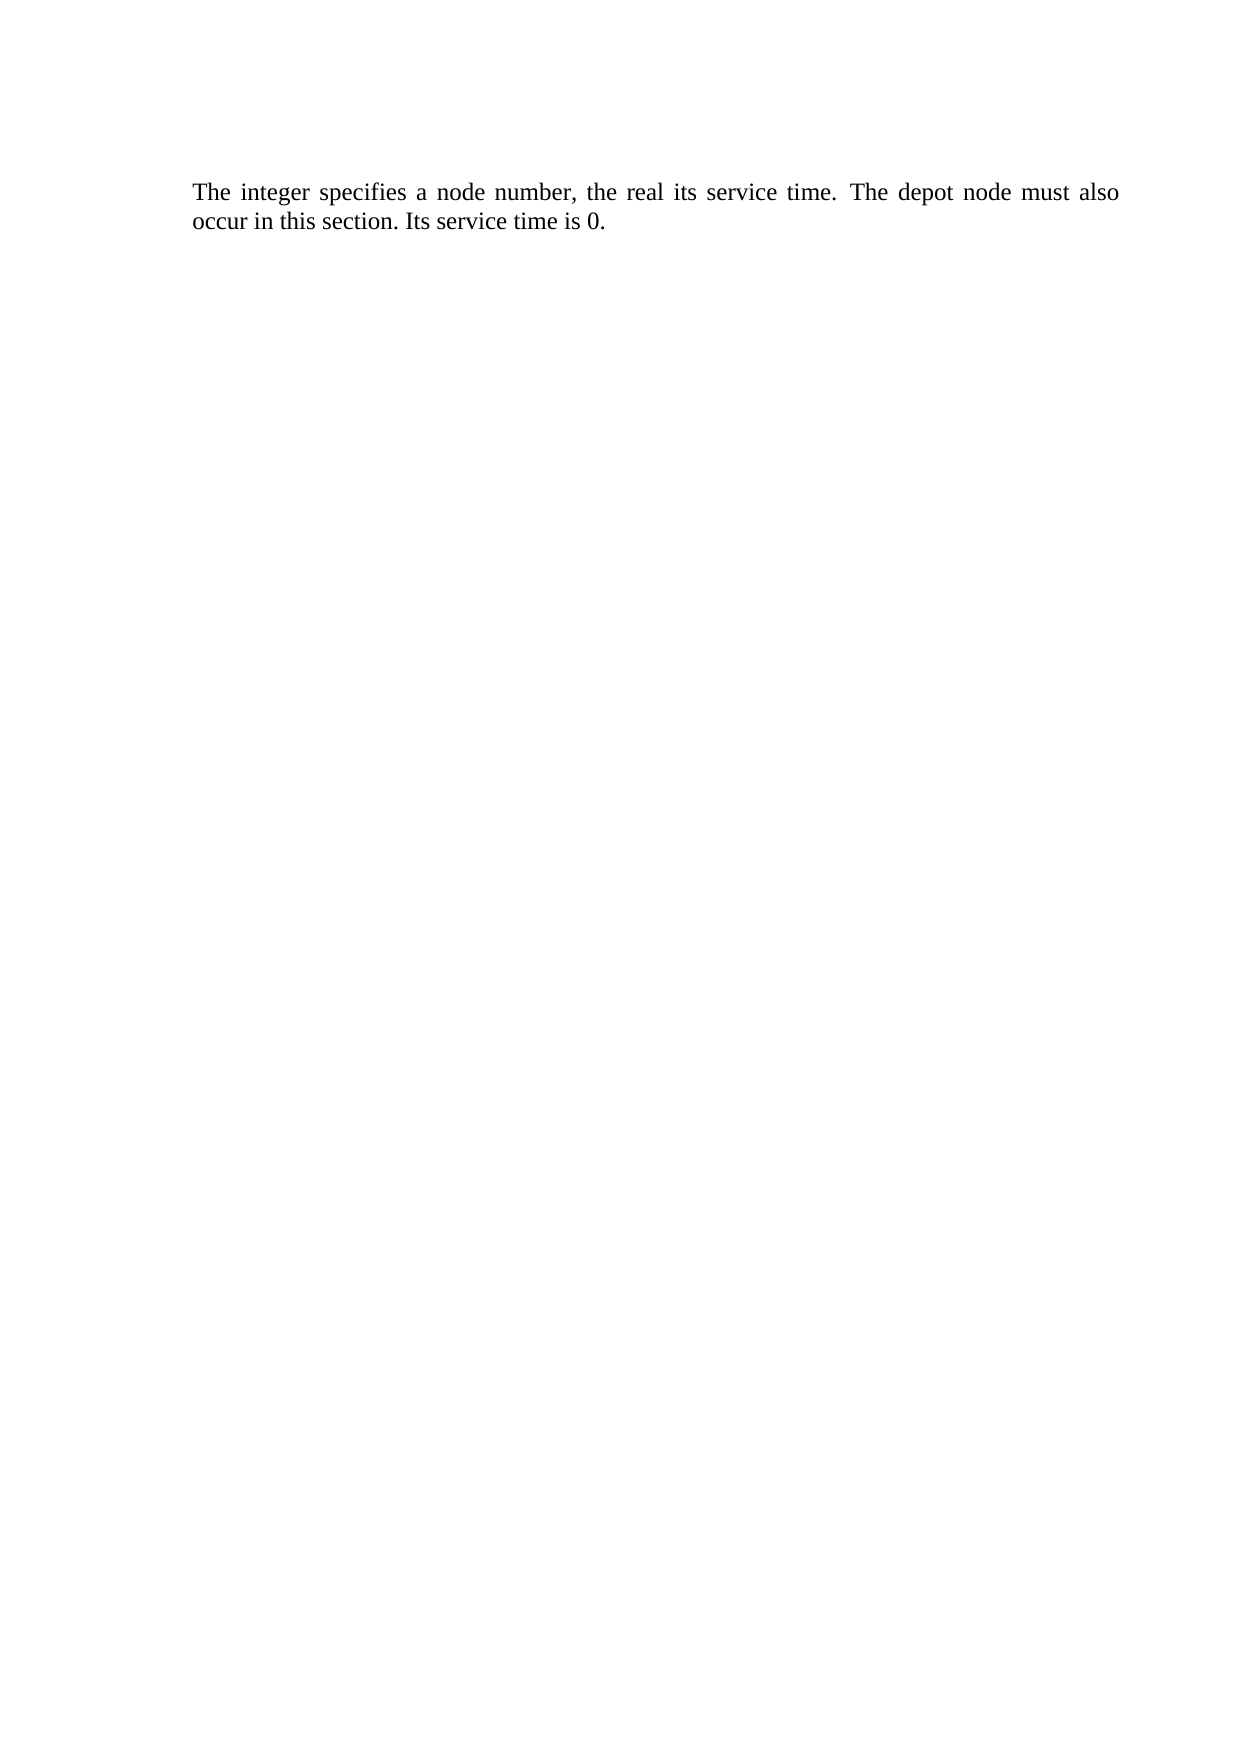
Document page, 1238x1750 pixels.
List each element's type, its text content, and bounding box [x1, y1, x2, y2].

text The integer specifies a node number, the real its service time. The depot node must also occur in this section. Its service time is 0. [192, 177, 1119, 235]
